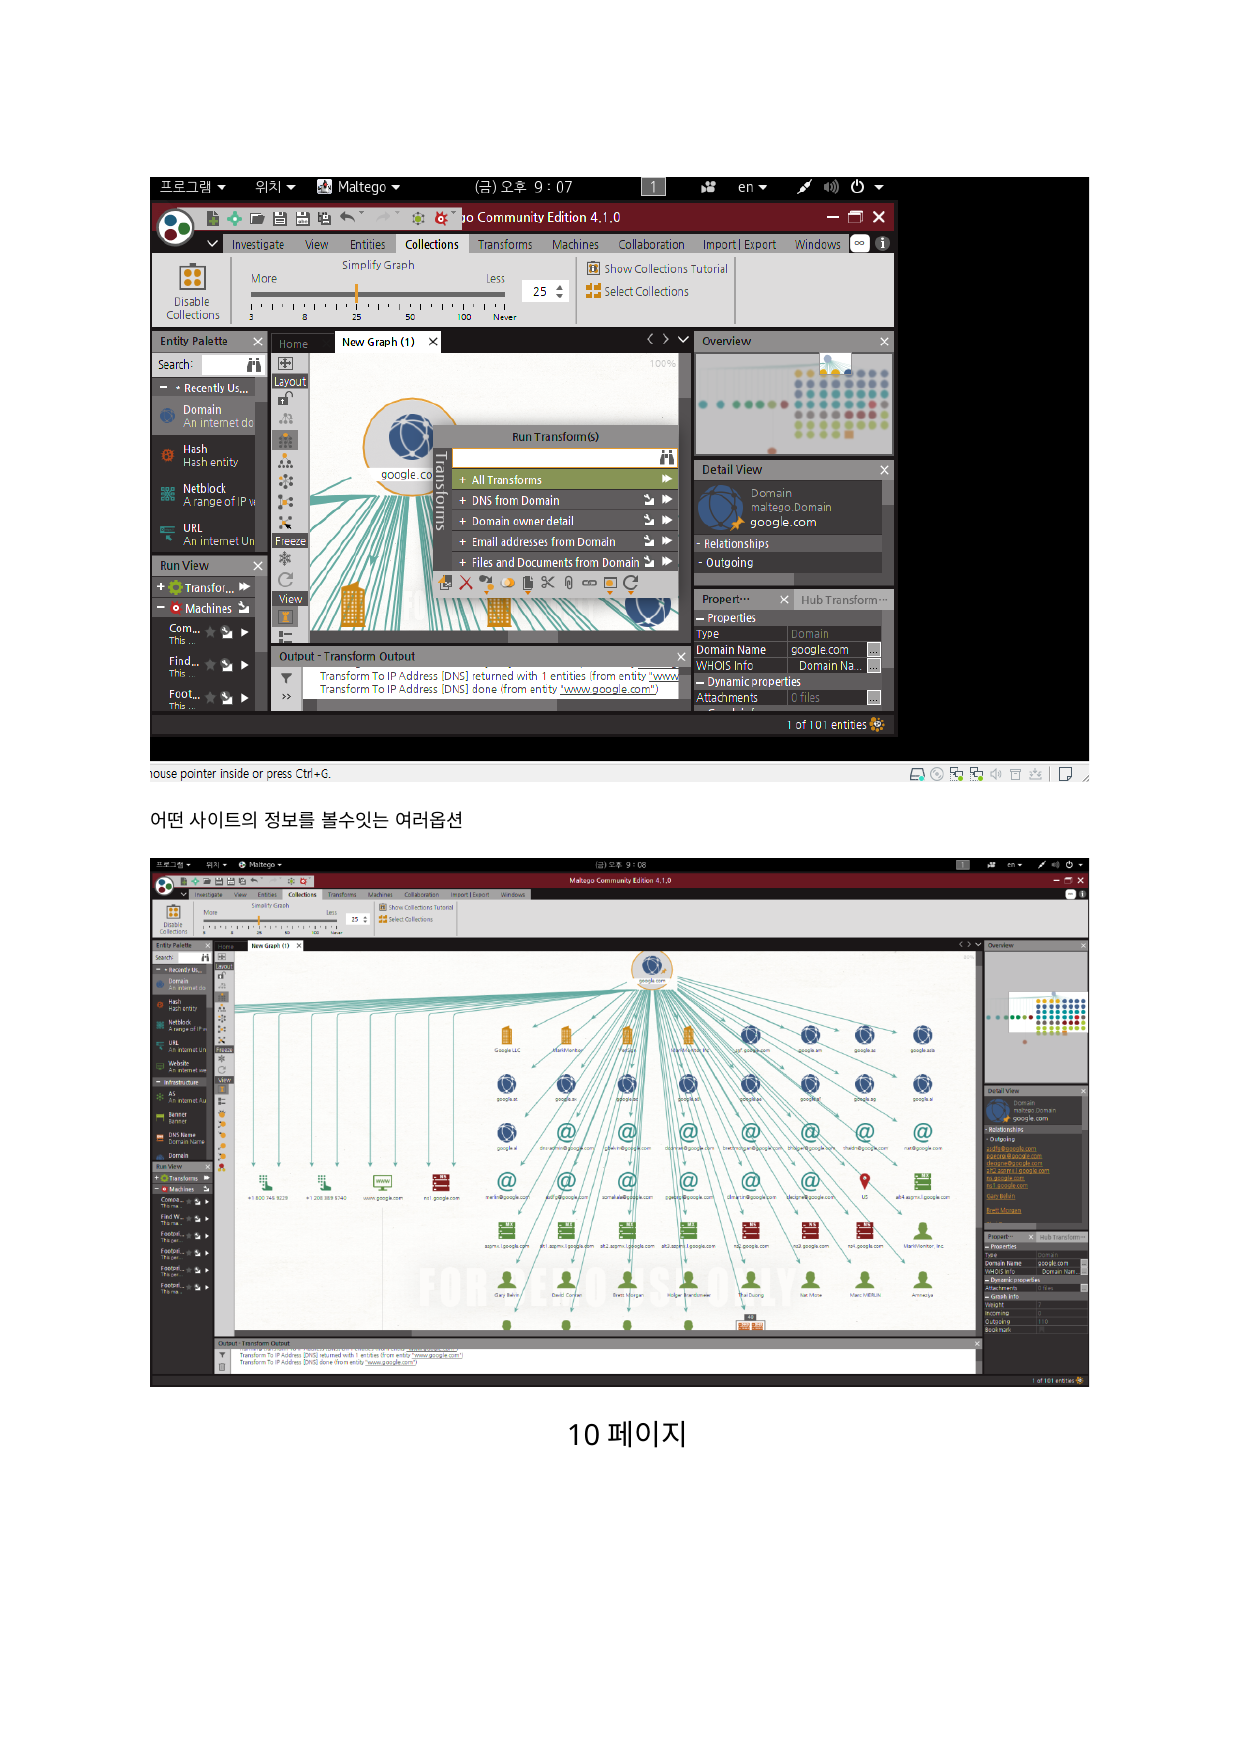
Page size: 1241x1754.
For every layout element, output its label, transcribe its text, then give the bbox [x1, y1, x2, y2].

text 10 페이지 [483, 1411, 1090, 1454]
text 어떤 사이트의 정보를 볼수잇는 여러옵션 [150, 806, 1090, 833]
picture [150, 858, 1090, 1387]
picture [150, 177, 1090, 782]
